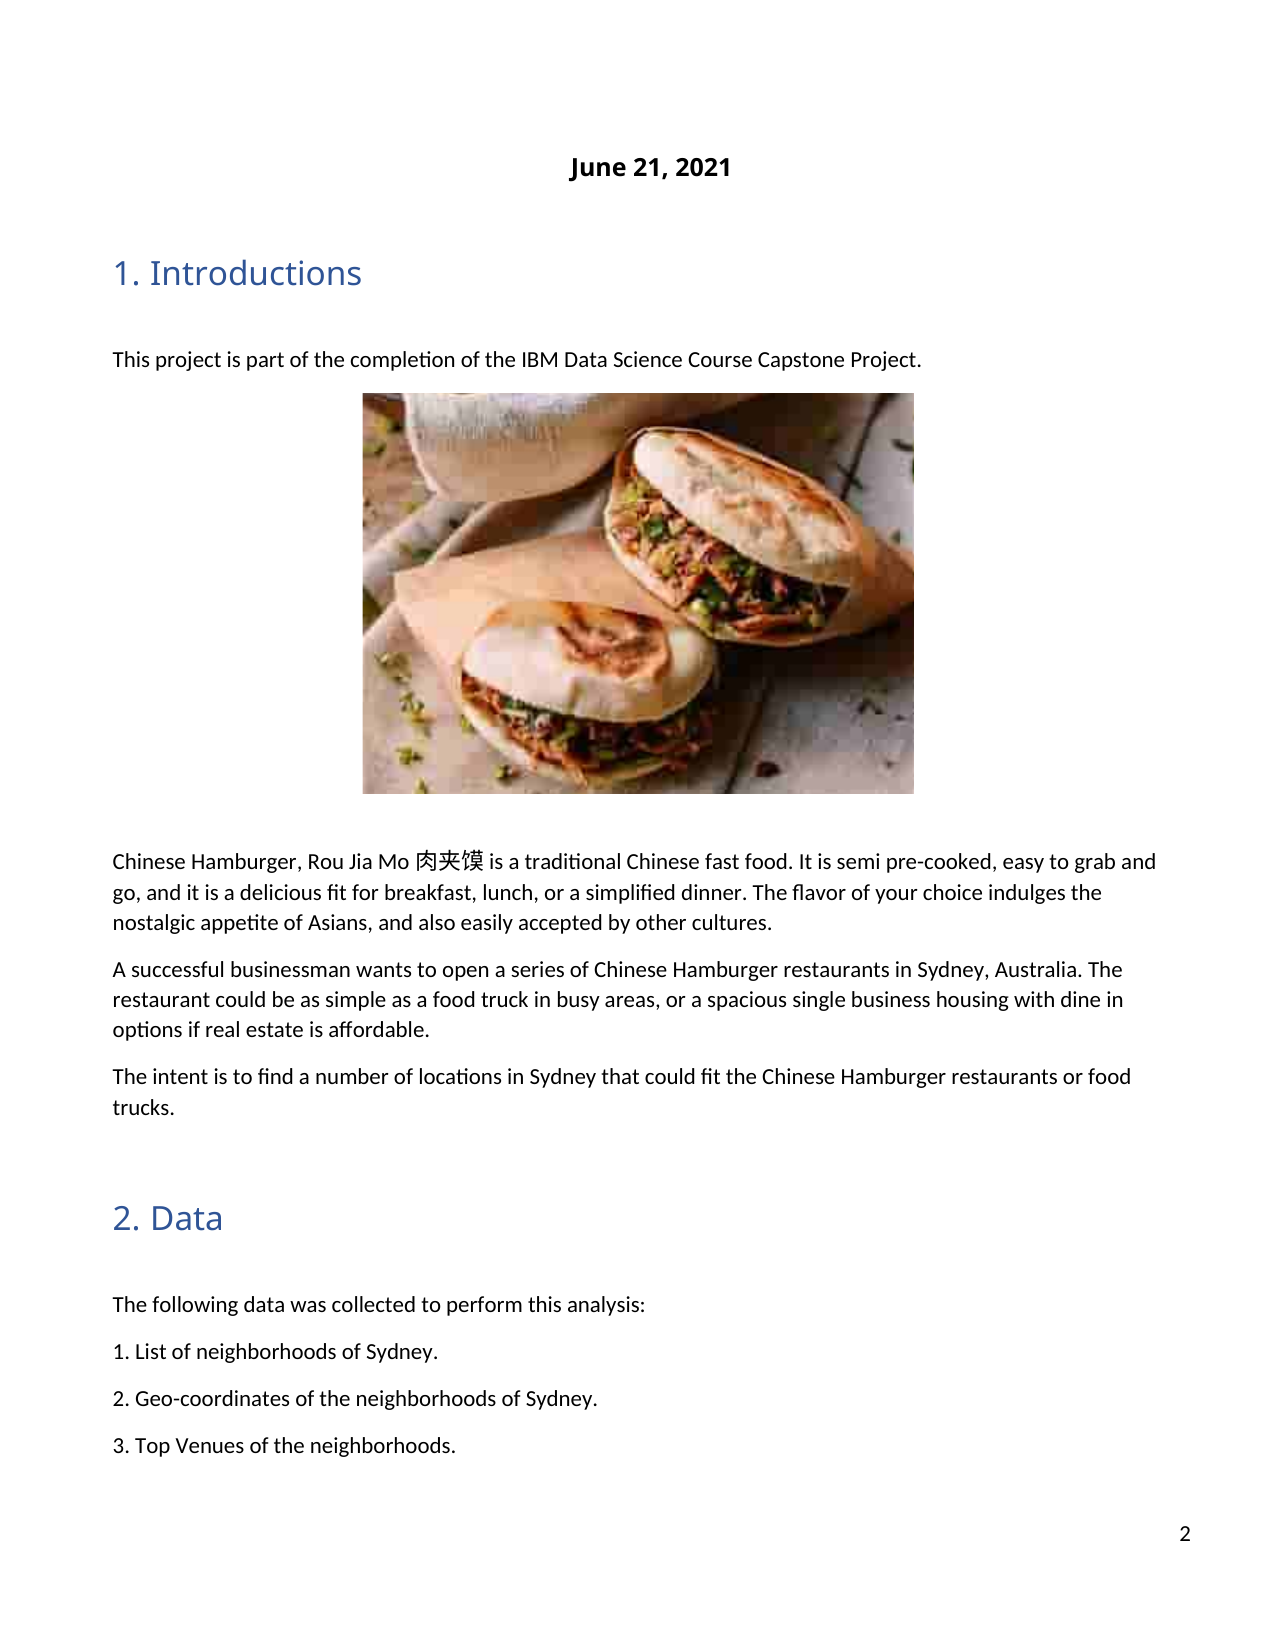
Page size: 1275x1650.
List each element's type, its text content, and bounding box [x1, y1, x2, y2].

subtitle Introductions [112, 249, 1191, 295]
subtitle Data [112, 1195, 1191, 1240]
text A successful businessman wants to open a series of Chinese Hamburger restaurants in Sydney, Australia. The restaurant could be as simple as a food truck in busy areas, or a spacious single business housing with dine in options if real estate is affordable. [112, 955, 1191, 1044]
text The intent is to find a number of locations in Sydney that could fit the Chinese Hamburger restaurants or food trucks. [112, 1062, 1191, 1121]
text This project is part of the completion of the IBM Data Science Course Capstone Project. [112, 345, 1191, 373]
text 1. List of neighborhoods of Sydney. [112, 1337, 1191, 1366]
text 2. Geo-coordinates of the neighborhoods of Sydney. [112, 1384, 1191, 1412]
text The following data was collected to perform this analysis: [112, 1291, 1191, 1319]
text 3. Top Venues of the neighborhoods. [112, 1431, 1191, 1459]
text Chinese Hamburger, Rou Jia Mo 肉夹馍 is a traditional Chinese fast food. It is semi pre-cooked, easy to grab and go, and it is a delicious fit for breakfast, lunch, or a simplified dinner. The flavor of your choice indulges the nostalgic appetite of Asians, and also easily accepted by other cultures. [112, 843, 1191, 936]
title June 21, 2021 [112, 150, 1191, 184]
picture [362, 393, 914, 794]
